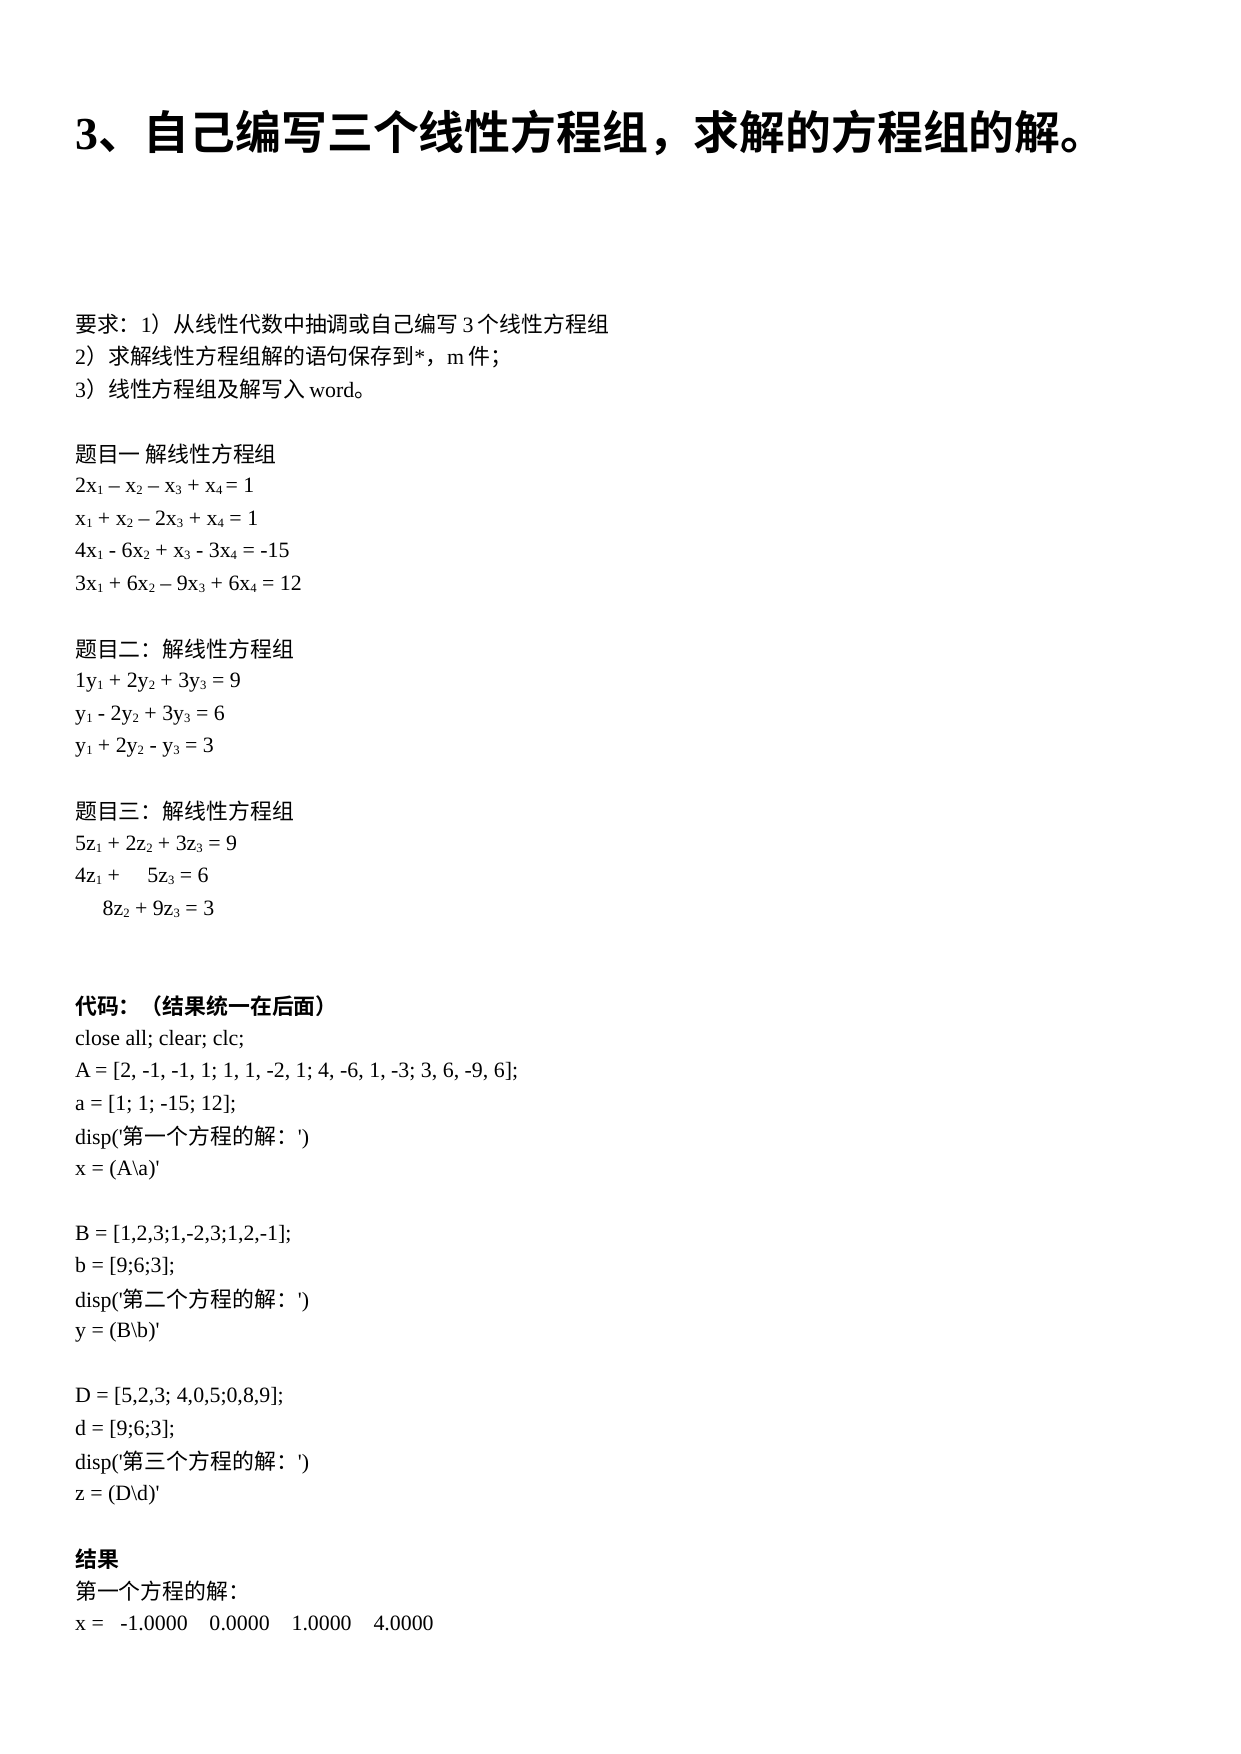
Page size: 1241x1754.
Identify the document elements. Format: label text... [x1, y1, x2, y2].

text 题目三：解线性方程组 [75, 794, 1165, 826]
text 8z2 + 9z3 = 3 [75, 891, 1165, 924]
text x = -1.0000 0.0000 1.0000 4.0000 [75, 1606, 1165, 1639]
text 1y1 + 2y2 + 3y3 = 9 [75, 664, 1165, 696]
text y1 + 2y2 - y3 = 3 [75, 729, 1165, 761]
text 5z1 + 2z2 + 3z3 = 9 [75, 826, 1165, 859]
text y = (B\b)' [75, 1314, 1165, 1346]
text 结果 [75, 1541, 1165, 1574]
text 题目二：解线性方程组 [75, 631, 1165, 664]
text A = [2, -1, -1, 1; 1, 1, -2, 1; 4, -6, 1, -3; 3, 6, -9, 6]; [75, 1054, 1165, 1086]
text 第一个方程的解： [75, 1574, 1165, 1606]
text a = [1; 1; -15; 12]; [75, 1086, 1165, 1119]
text 代码：（结果统一在后面） [75, 989, 1165, 1021]
text b = [9;6;3]; [75, 1249, 1165, 1281]
text 2x1 – x2 – x3 + x4 = 1 [75, 469, 1165, 501]
text 题目一 解线性方程组 [75, 436, 1165, 469]
text disp('第一个方程的解：') [75, 1119, 1165, 1151]
text B = [1,2,3;1,-2,3;1,2,-1]; [75, 1216, 1165, 1249]
text y1 - 2y2 + 3y3 = 6 [75, 696, 1165, 729]
text D = [5,2,3; 4,0,5;0,8,9]; [75, 1379, 1165, 1411]
text x = (A\a)' [75, 1151, 1165, 1184]
text z = (D\d)' [75, 1476, 1165, 1509]
text 3x1 + 6x2 – 9x3 + 6x4 = 12 [75, 566, 1165, 599]
text 2）求解线性方程组解的语句保存到*，m件； [75, 339, 1165, 371]
text disp('第二个方程的解：') [75, 1281, 1165, 1314]
text x1 + x2 – 2x3 + x4 = 1 [75, 501, 1165, 534]
text 4z1 + 5z3 = 6 [75, 859, 1165, 891]
text d = [9;6;3]; [75, 1411, 1165, 1444]
text close all; clear; clc; [75, 1021, 1165, 1054]
text 3）线性方程组及解写入word。 [75, 371, 1165, 404]
text 4x1 - 6x2 + x3 - 3x4 = -15 [75, 534, 1165, 566]
text 要求：1）从线性代数中抽调或自己编写3个线性方程组 [75, 306, 1165, 339]
subtitle 3、自己编写三个线性方程组，求解的方程组的解。 [75, 81, 1165, 178]
text disp('第三个方程的解：') [75, 1444, 1165, 1476]
